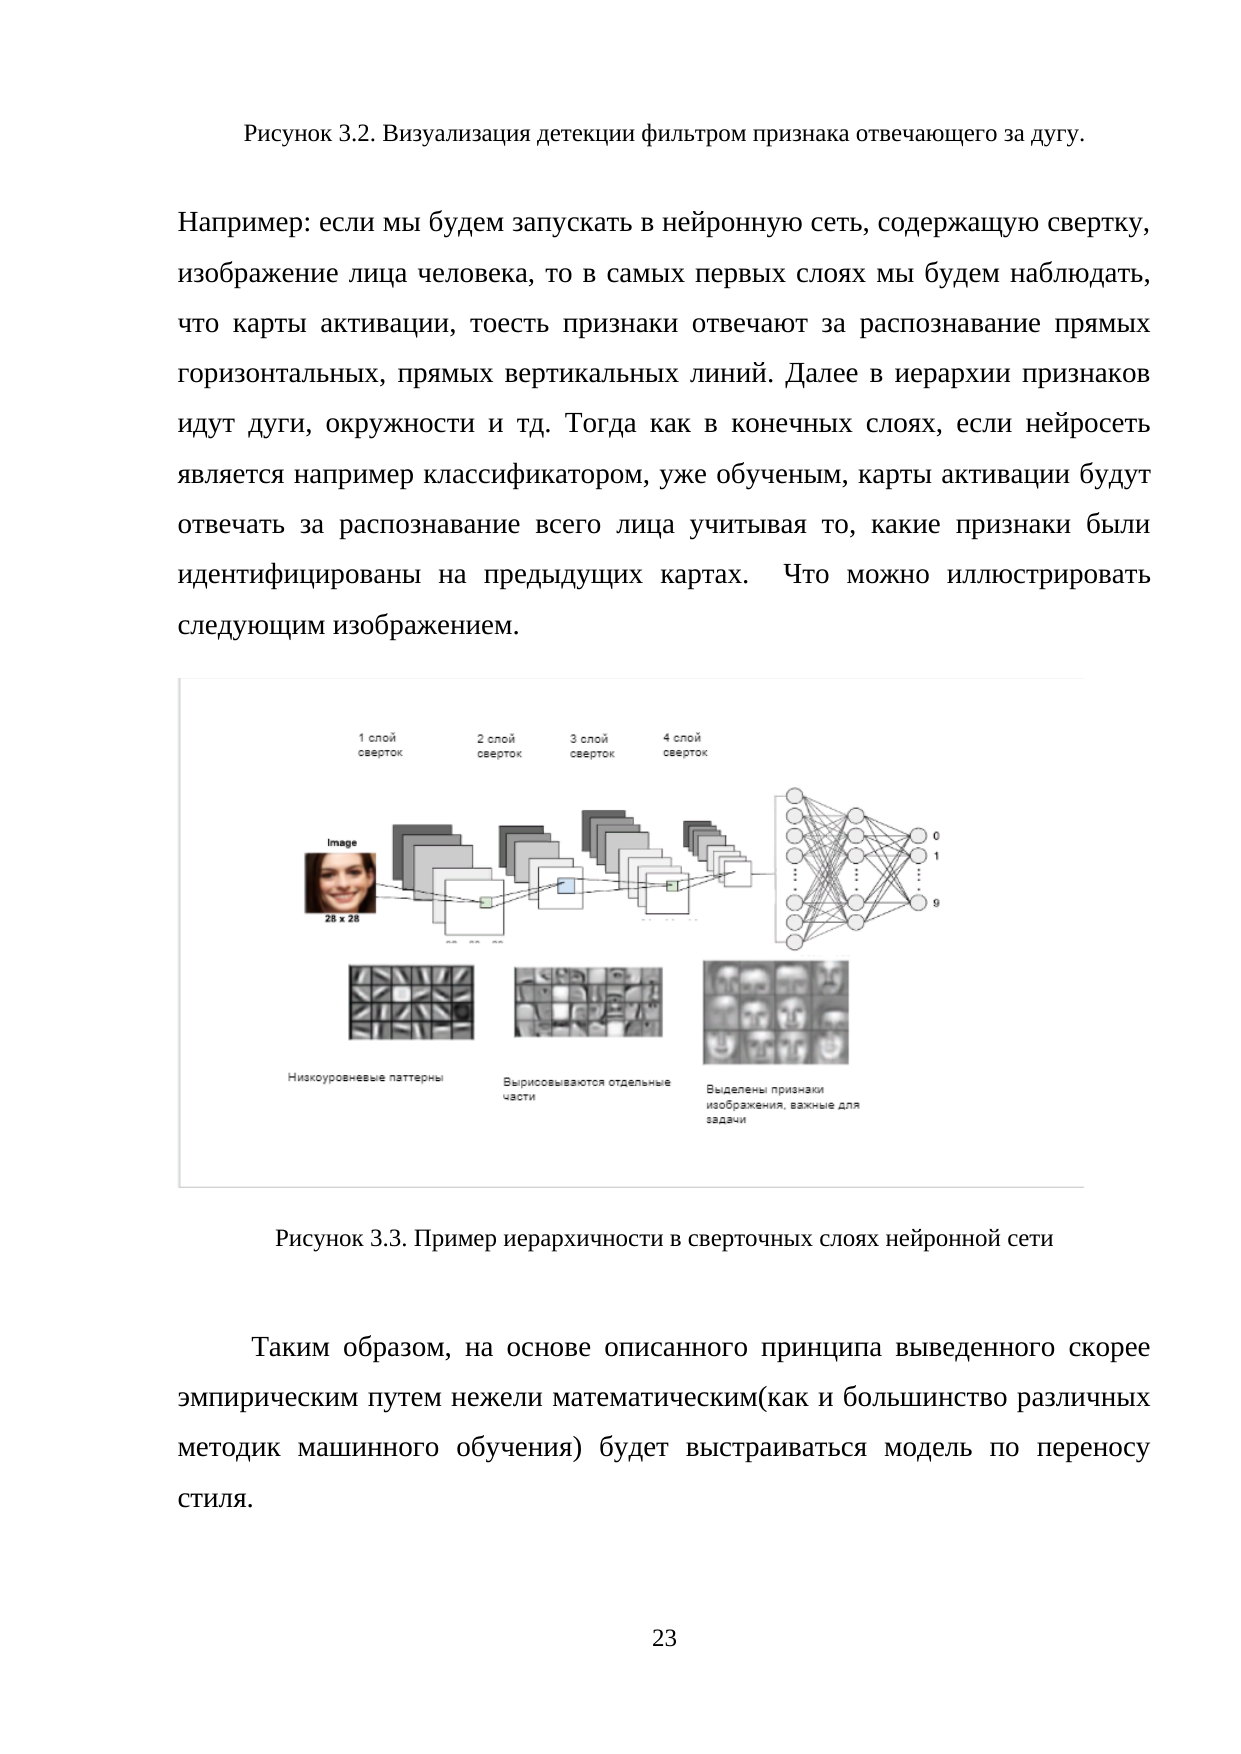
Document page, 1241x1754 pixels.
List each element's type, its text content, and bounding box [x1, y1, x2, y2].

picture [177, 678, 1085, 1188]
text Рисунок 3.2. Визуализация детекции фильтром признака отвечающего за дугу. [177, 118, 1152, 147]
text Таким образом, на основе описанного принципа выведенного скорее эмпирическим путем нежели математическим(как и большинство различных методик машинного обучения) будет выстраиваться модель по переносу стиля. [177, 1329, 1152, 1513]
text Например: если мы будем запускать в нейронную сеть, содержащую свертку, изображение лица человека, то в самых первых слоях мы будем наблюдать, что карты активации, тоесть признаки отвечают за распознавание прямых горизонтальных, прямых вертикальных линий. Далее в иерархии признаков идут дуги, окружности и тд. Тогда как в конечных слоях, если нейросеть является например классификатором, уже обученым, карты активации будут отвечать за распознавание всего лица учитывая то, какие признаки были идентифицированы на предыдущих картах. Что можно иллюстрировать следующим изображением. [177, 204, 1152, 640]
text Рисунок 3.3. Пример иерархичности в сверточных слоях нейронной сети [177, 1223, 1152, 1252]
